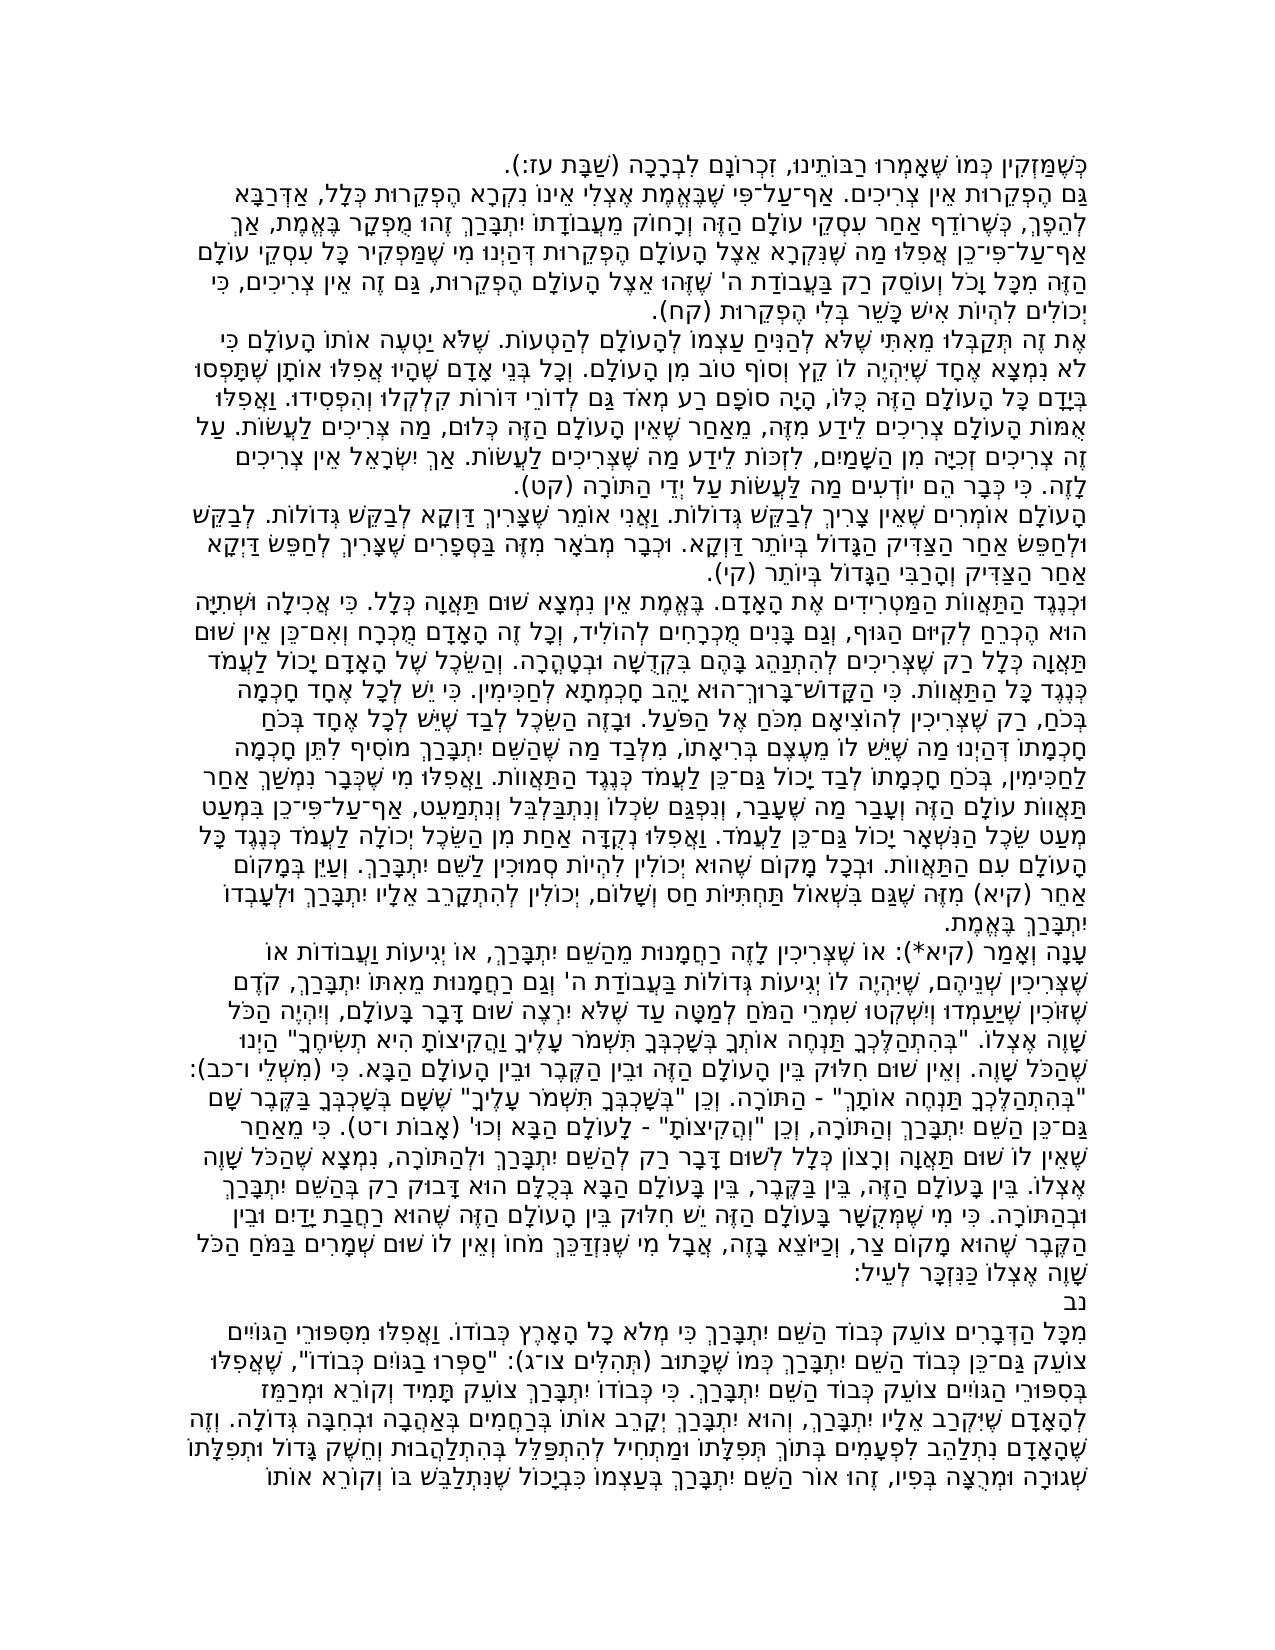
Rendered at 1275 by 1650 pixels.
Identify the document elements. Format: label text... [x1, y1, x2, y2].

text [187, 150, 1087, 179]
text עָנָה וְאָמַר (קיא*): אוֹ שֶׁצְּרִיכִין לָזֶה רַחֲמָנוּת מֵהַשֵּׁם יִתְבָּרַךְ, אוֹ יְגִיעוֹת וַעֲבוֹדוֹת אוֹ שֶׁצְּרִיכִין שְׁנֵיהֶם, שֶׁיִּהְיֶה לוֹ יְגִיעוֹת גְּדוֹלוֹת בַּעֲבוֹדַת ה' וְגַם רַחֲמָנוּת מֵאִתּוֹ יִתְבָּרַךְ, קֹדֶם שֶׁזּוֹכִין שֶׁיַּעַמְדוּ וְיִשְׁקְטוּ שִׁמְרֵי הַמֹּחַ לְמַטָּה עַד שֶׁלֹּא יִרְצֶה שׁוּם דָּבָר בָּעוֹלָם, וְיִהְיֶה הַכֹּל שָׁוֶה אֶצְלוֹ. "בְּהִתְהַלֶּכְךָ תַּנְחֶה אוֹתְךָ בְּשָׁכְבְּךָ תִּשְׁמֹר עָלֶיךָ וַהֲקִיצוֹתָ הִיא תְשִׂיחֶךָ" הַיְנוּ שֶׁהַכֹּל שָׁוֶה. וְאֵין שׁוּם חִלּוּק בֵּין הָעוֹלָם הַזֶּה וּבֵין הַקֶּבֶר וּבֵין הָעוֹלָם הַבָּא. כִּי (מִשְׁלֵי ו־כב): "בְּהִתְהַלֶּכְךָ תַּנְחֶה אוֹתָךְ" - הַתּוֹרָה. וְכֵן "בְּשָׁכְבְּךָ תִּשְׁמֹר עָלֶיךָ" שֶׁשָּׁם בְּשָׁכְבְּךָ בַּקֶּבֶר שָׁם גַּם־כֵּן הַשֵּׁם יִתְבָּרַךְ וְהַתּוֹרָה, וְכֵן "וְהֲקִיצוֹתָ" - לָעוֹלָם הַבָּא וְכוּ' (אָבוֹת ו־ט). כִּי מֵאַחַר שֶׁאֵין לוֹ שׁוּם תַּאֲוָה וְרָצוֹן כְּלָל לְשׁוּם דָּבָר רַק לְהַשֵּׁם יִתְבָּרַךְ וּלְהַתּוֹרָה, נִמְצָא שֶׁהַכֹּל שָׁוֶה אֶצְלוֹ. בֵּין בָּעוֹלָם הַזֶּה, בֵּין בַּקֶּבֶר, בֵּין בָּעוֹלָם הַבָּא בְּכֻלָּם הוּא דָּבוּק רַק בְּהַשֵּׁם יִתְבָּרַךְ וּבְהַתּוֹרָה. כִּי מִי שֶׁמְּקֻשָּׁר בָּעוֹלָם הַזֶּה יֵשׁ חִלּוּק בֵּין הָעוֹלָם הַזֶּה שֶׁהוּא רַחֲבַת יָדַיִם וּבֵין הַקֶּבֶר שֶׁהוּא מָקוֹם צַר, וְכַיּוֹצֵא בָּזֶה, אֲבָל מִי שֶׁנִּזְדַּכֵּךְ מֹחוֹ וְאֵין לוֹ שׁוּם שְׁמָרִים בַּמֹּחַ הַכֹּל שָׁוֶה אֶצְלוֹ כַּנִּזְכָּר לְעֵיל: [187, 937, 1087, 1287]
text וּכְנֶגֶד הַתַּאֲווֹת הַמַּטְרִידִים אֶת הָאָדָם. בֶּאֱמֶת אֵין נִמְצָא שׁוּם תַּאֲוָה כְּלָל. כִּי אֲכִילָה וּשְׁתִיָּה הוּא הֶכְרֵחַ לְקִיּוּם הַגּוּף, וְגַם בָּנִים מֻכְרָחִים לְהוֹלִיד, וְכָל זֶה הָאָדָם מֻכְרָח וְאִם־כֵּן אֵין שׁוּם תַּאֲוָה כְּלָל רַק שֶׁצְּרִיכִים לְהִתְנַהֵג בָּהֶם בִּקְדֻשָּׁה וּבְטָהֳרָה. וְהַשֵּׂכֶל שֶׁל הָאָדָם יָכוֹל לַעֲמֹד כְּנֶגֶד כָּל הַתַּאֲווֹת. כִּי הַקָּדוֹשׁ־בָּרוּךְ־הוּא יָהֵב חָכְמְתָא לְחַכִּימִין. כִּי יֵשׁ לְכָל אֶחָד חָכְמָה בְּכֹחַ, רַק שֶׁצְּרִיכִין לְהוֹצִיאָם מִכֹּחַ אֶל הַפֹּעַל. וּבָזֶה הַשֵּׂכֶל לְבַד שֶׁיֵּשׁ לְכָל אֶחָד בְּכֹחַ חָכְמָתוֹ דְּהַיְנוּ מַה שֶׁיֵּשׁ לוֹ מֵעֶצֶם בְּרִיאָתוֹ, מִלְּבַד מַה שֶּׁהַשֵּׁם יִתְבָּרַךְ מוֹסִיף לִתֵּן חָכְמָה לַחַכִּימִין, בְּכֹחַ חָכְמָתוֹ לְבַד יָכוֹל גַּם־כֵּן לַעֲמֹד כְּנֶגֶד הַתַּאֲווֹת. וַאֲפִלּוּ מִי שֶׁכְּבָר נִמְשַׁךְ אַחַר תַּאֲווֹת עוֹלָם הַזֶּה וְעָבַר מַה שֶּׁעָבַר, וְנִפְגַּם שִׂכְלוֹ וְנִתְבַּלְבֵּל וְנִתְמַעֵט, אַף־עַל־פִּי־כֵן בִּמְעַט מְעַט שֵׂכֶל הַנִּשְׁאָר יָכוֹל גַּם־כֵּן לַעֲמֹד. וַאֲפִלּוּ נְקֻדָּה אַחַת מִן הַשֵּׂכֶל יְכוֹלָה לַעֲמֹד כְּנֶגֶד כָּל הָעוֹלָם עִם הַתַּאֲווֹת. וּבְכָל מָקוֹם שֶׁהוּא יְכוֹלִין לִהְיוֹת סְמוּכִין לַשֵּׁם יִתְבָּרַךְ. וְעַיֵּן בְּמָקוֹם אַחֵר (קיא) מִזֶּה שֶׁגַּם בִּשְׁאוֹל תַּחְתִּיּוֹת חַס וְשָׁלוֹם, יְכוֹלִין לְהִתְקָרֵב אֵלָיו יִתְבָּרַךְ וּלְעָבְדוֹ יִתְבָּרַךְ בֶּאֱמֶת. [187, 587, 1087, 937]
text גַּם הֶפְקֵרוּת אֵין צְרִיכִים. אַף־עַל־פִּי שֶׁבֶּאֱמֶת אֶצְלִי אֵינוֹ נִקְרָא הֶפְקֵרוּת כְּלָל, אַדְּרַבָּא לְהֵפֶךְ, כְּשֶׁרוֹדֵף אַחַר עִסְקֵי עוֹלָם הַזֶּה וְרָחוֹק מֵעֲבוֹדָתוֹ יִתְבָּרַךְ זֶהוּ מֻפְקָר בֶּאֱמֶת, אַךְ אַף־עַל־פִּי־כֵן אֲפִלּוּ מַה שֶּׁנִּקְרָא אֵצֶל הָעוֹלָם הֶפְקֵרוּת דְּהַיְנוּ מִי שֶׁמַּפְקִיר כָּל עִסְקֵי עוֹלָם הַזֶּה מִכָּל וָכֹל וְעוֹסֵק רַק בַּעֲבוֹדַת ה' שֶׁזֶּהוּ אֵצֶל הָעוֹלָם הֶפְקֵרוּת, גַּם זֶה אֵין צְרִיכִים, כִּי יְכוֹלִים לִהְיוֹת אִישׁ כָּשֵׁר בְּלִי הֶפְקֵרוּת (קח). [187, 179, 1087, 325]
text נב [187, 1287, 1087, 1317]
text הָעוֹלָם אוֹמְרִים שֶׁאֵין צָרִיךְ לְבַקֵּשׁ גְּדוֹלוֹת. וַאֲנִי אוֹמֵר שֶׁצָּרִיךְ דַּוְקָא לְבַקֵּשׁ גְּדוֹלוֹת. לְבַקֵּשׁ וּלְחַפֵּשׂ אַחַר הַצַּדִּיק הַגָּדוֹל בְּיוֹתֵר דַּוְקָא. וּכְבָר מְבֹאָר מִזֶּה בַּסְּפָרִים שֶׁצָּרִיךְ לְחַפֵּשׂ דַּיְקָא אַחַר הַצַּדִּיק וְהָרַבִּי הַגָּדוֹל בְּיוֹתֵר (קי). [187, 500, 1087, 587]
text אֶת זֶה תְּקַבְּלוּ מֵאִתִּי שֶׁלֹּא לְהַנִּיחַ עַצְמוֹ לְהָעוֹלָם לְהַטְעוֹת. שֶׁלֹּא יַטְעֶה אוֹתוֹ הָעוֹלָם כִּי לֹא נִמְצָא אֶחָד שֶׁיִּהְיֶה לוֹ קֵץ וְסוֹף טוֹב מִן הָעוֹלָם. וְכָל בְּנֵי אָדָם שֶׁהָיוּ אֲפִלּוּ אוֹתָן שֶׁתָּפְסוּ בְּיָדָם כָּל הָעוֹלָם הַזֶּה כֻּלּוֹ, הָיָה סוֹפָם רַע מְאֹד גַּם לְדוֹרֵי דּוֹרוֹת קִלְקְלוּ וְהִפְסִידוּ. וַאֲפִלּוּ אֻמּוֹת הָעוֹלָם צְרִיכִים לֵידַע מִזֶּה, מֵאַחַר שֶׁאֵין הָעוֹלָם הַזֶּה כְּלוּם, מַה צְּרִיכִים לַעֲשׂוֹת. עַל זֶה צְרִיכִים זְכִיָּה מִן הַשָּׁמַיִם, לִזְכּוֹת לֵידַע מַה שֶּׁצְּרִיכִים לַעֲשׂוֹת. אַךְ יִשְׂרָאֵל אֵין צְרִיכִים לָזֶה. כִּי כְּבָר הֵם יוֹדְעִים מַה לַּעֲשׂוֹת עַל יְדֵי הַתּוֹרָה (קט). [187, 325, 1087, 500]
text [187, 1317, 1087, 1492]
